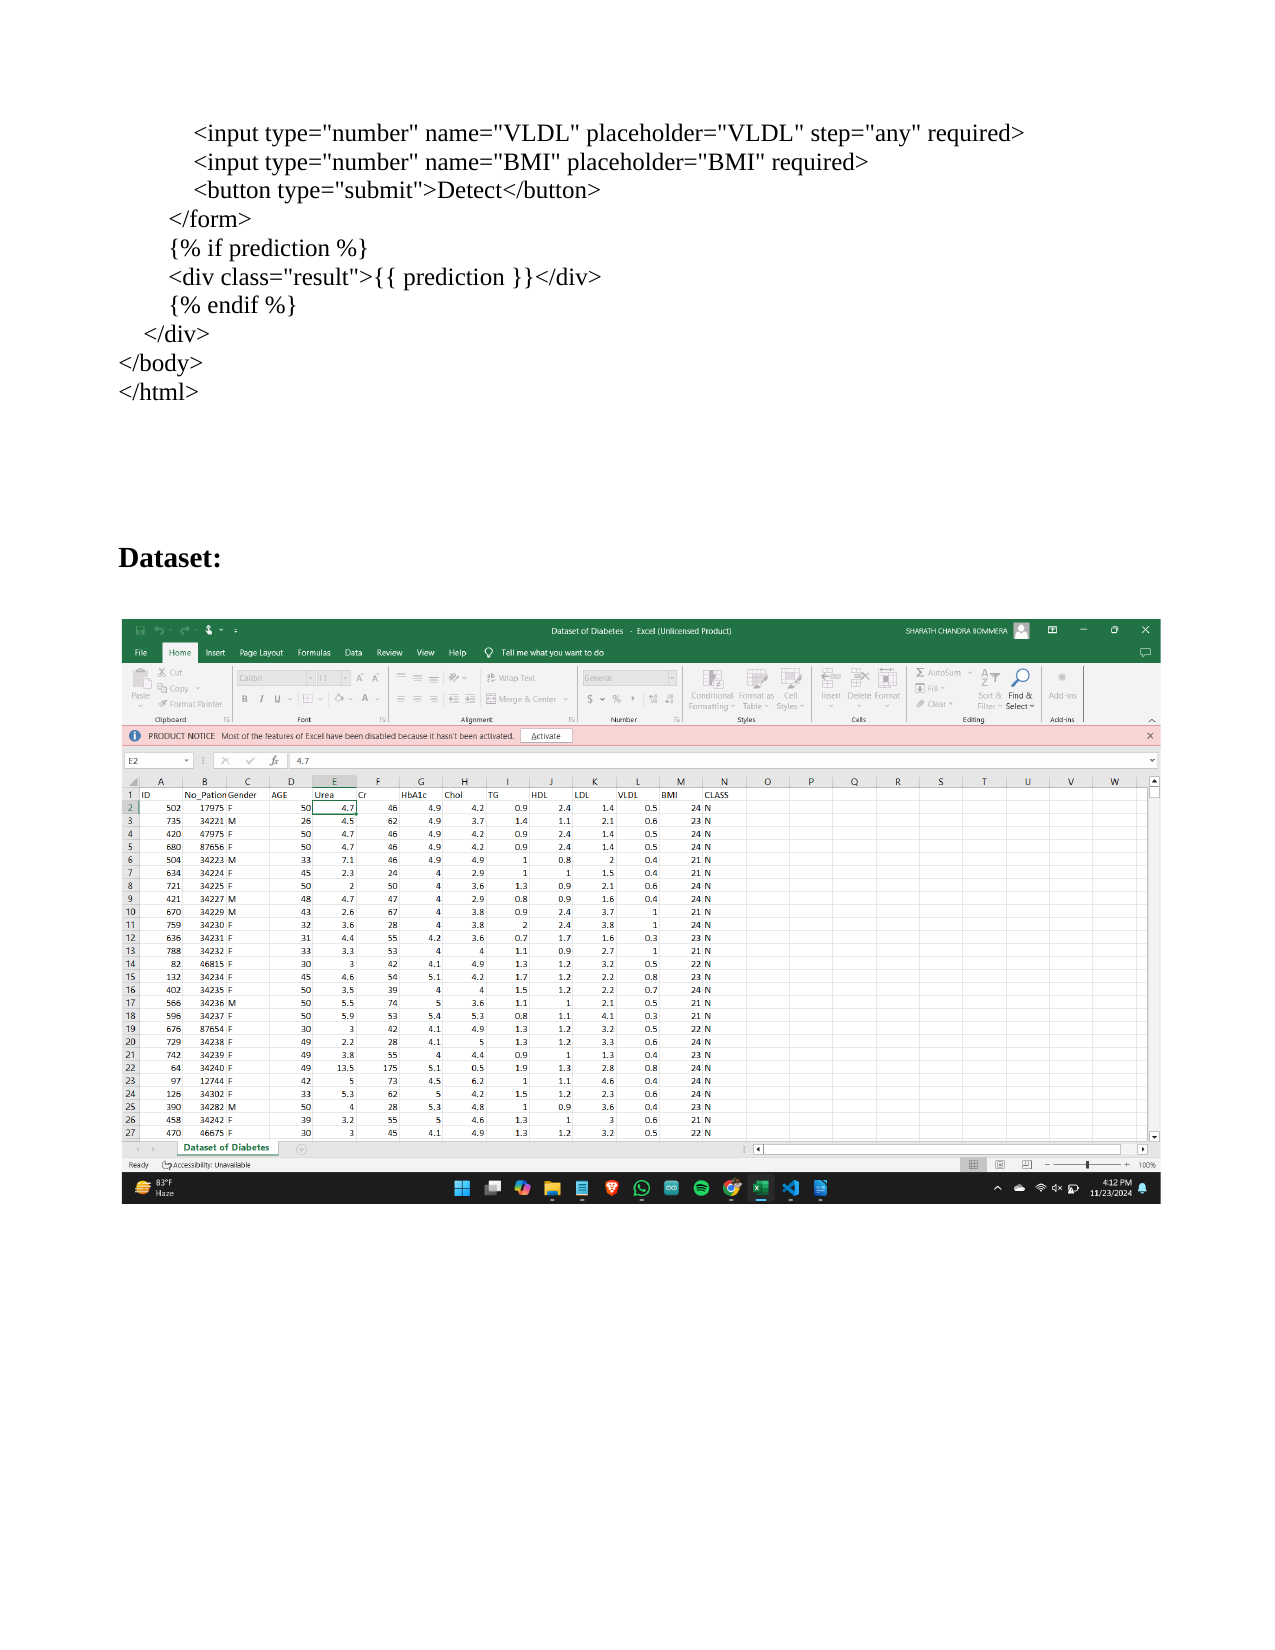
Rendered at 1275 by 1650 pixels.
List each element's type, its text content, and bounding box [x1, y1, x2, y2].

text </div> [118, 319, 1157, 348]
picture [121, 619, 1161, 1204]
text </html> [118, 377, 1157, 406]
text <div class="result">{{ prediction }}</div> [118, 262, 1157, 291]
text Dataset: [118, 540, 1157, 573]
text <button type="submit">Detect</button> [118, 176, 1157, 204]
text {% if prediction %} [118, 233, 1157, 262]
text <input type="number" name="VLDL" placeholder="VLDL" step="any" required> [118, 118, 1157, 147]
text {% endif %} [118, 291, 1157, 319]
text <input type="number" name="BMI" placeholder="BMI" required> [118, 147, 1157, 176]
text </body> [118, 348, 1157, 377]
text </form> [118, 204, 1157, 233]
